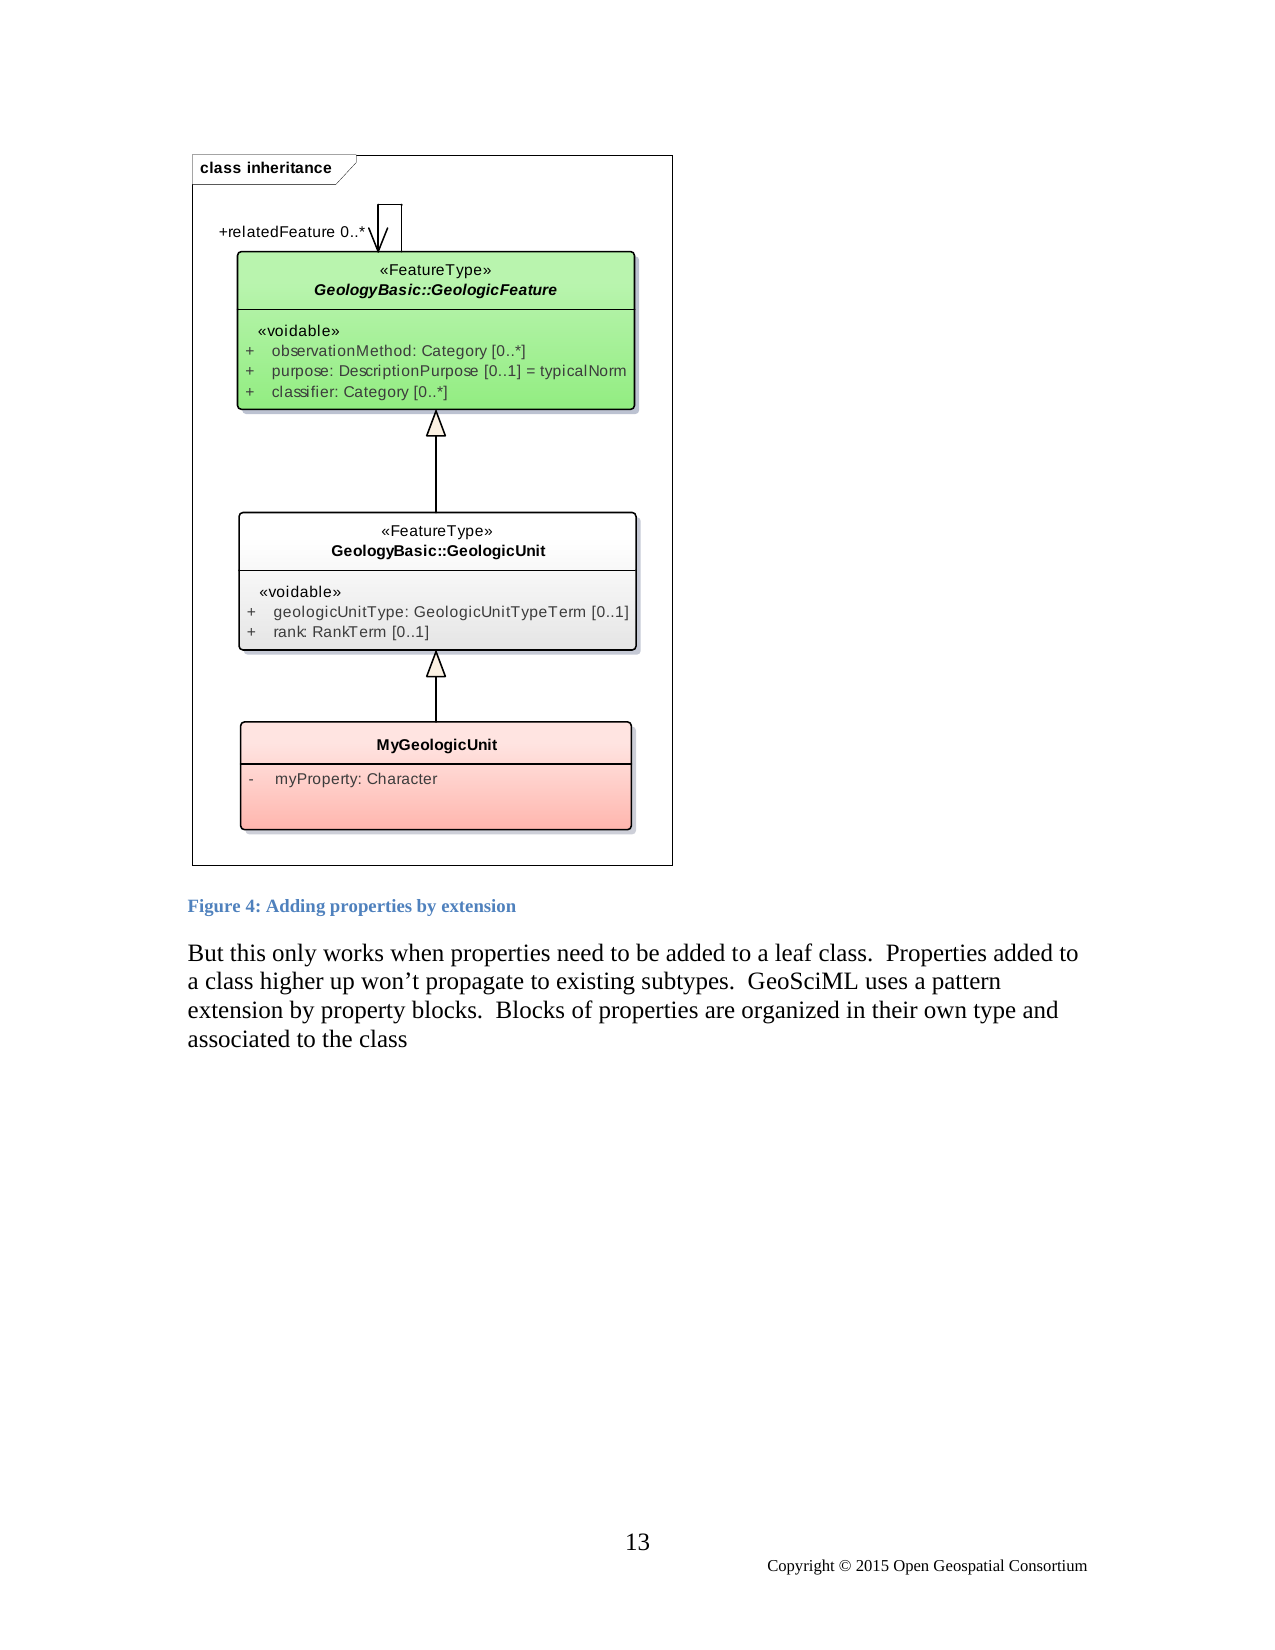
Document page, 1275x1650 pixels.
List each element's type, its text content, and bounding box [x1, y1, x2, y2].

text Figure 4: Adding properties by extension [187, 895, 1087, 917]
text But this only works when properties need to be added to a leaf class. Properties added to a class higher up won’t propagate to existing subtypes. GeoSciML uses a pattern extension by property blocks. Blocks of properties are organized in their own type and associated to the class [187, 938, 1087, 1053]
